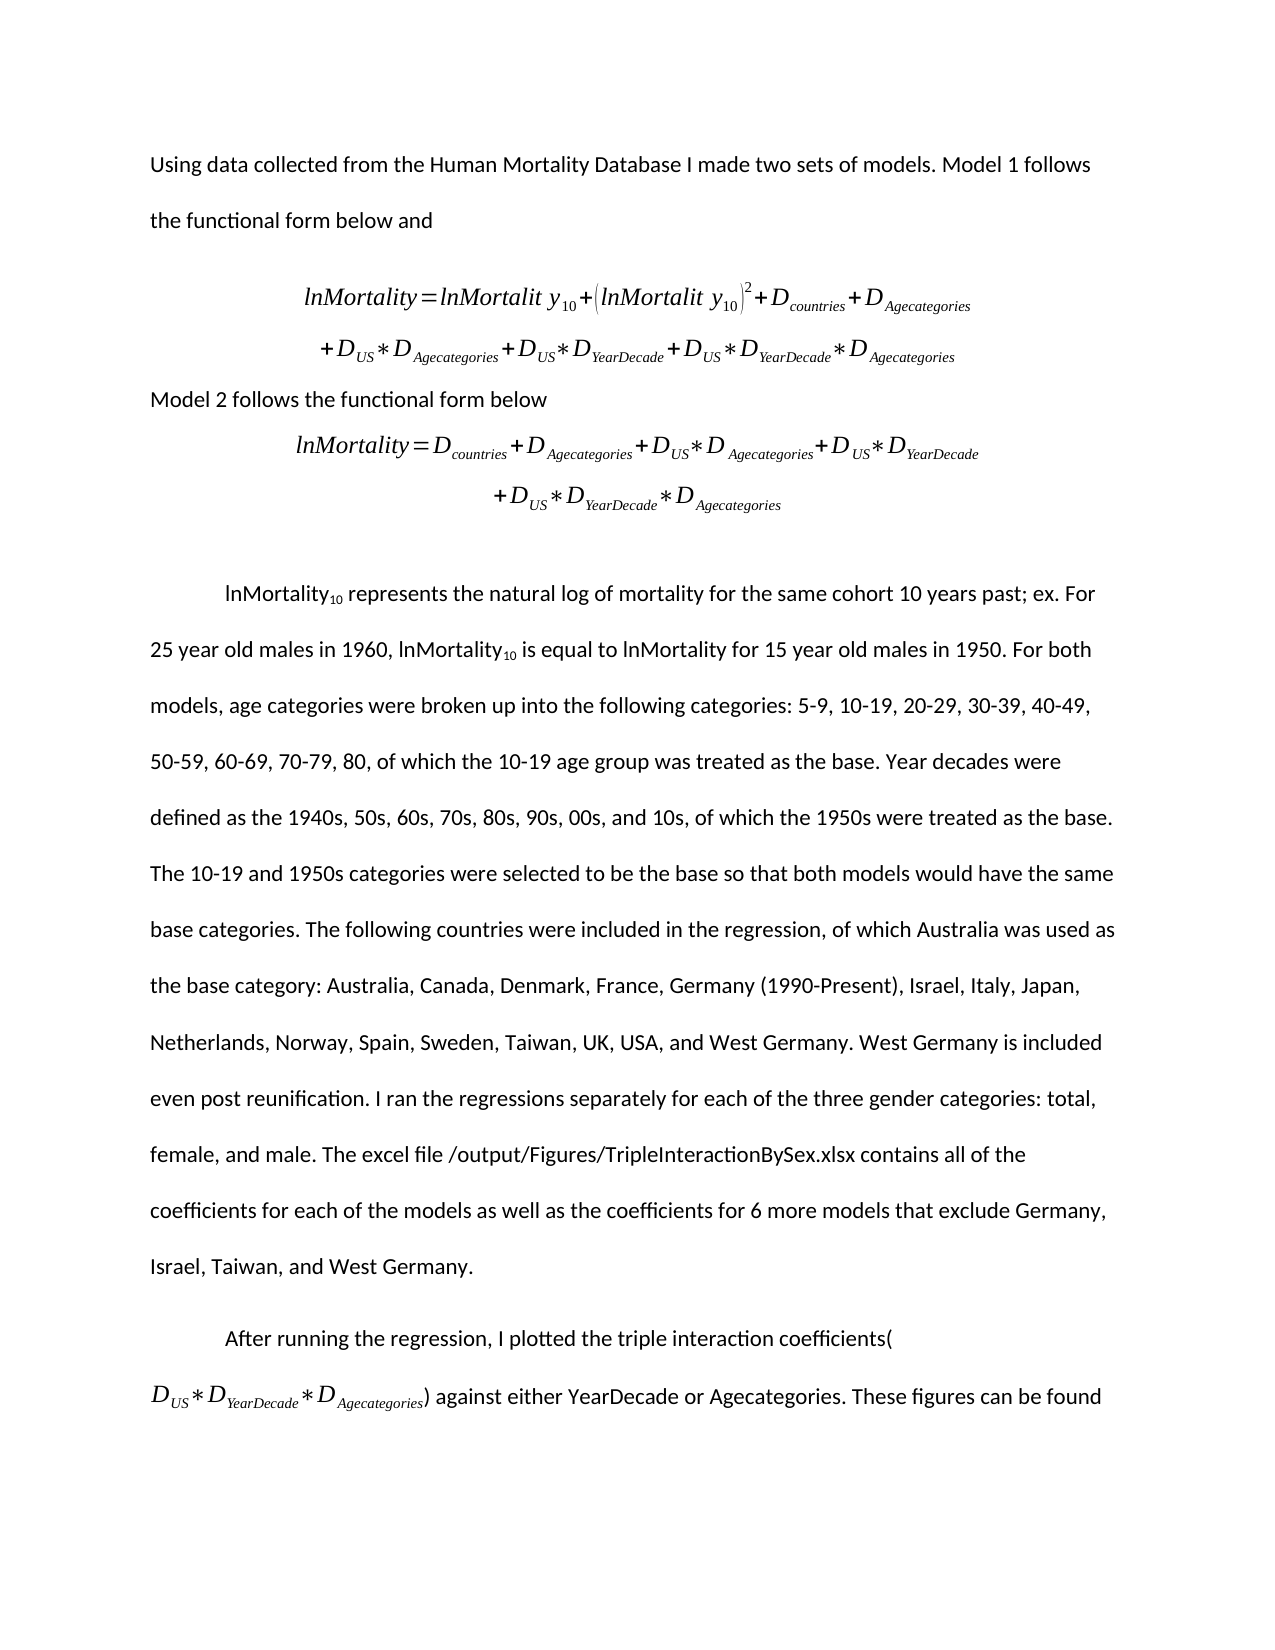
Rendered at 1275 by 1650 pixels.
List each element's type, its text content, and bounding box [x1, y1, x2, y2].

text Using data collected from the Human Mortality Database I made two sets of models. Model 1 follows the functional form below and [150, 150, 1125, 234]
text lnMortality10 represents the natural log of mortality for the same cohort 10 years past; ex. For 25 year old males in 1960, lnMortality10 is equal to lnMortality for 15 year old males in 1950. For both models, age categories were broken up into the following categories: 5-9, 10-19, 20-29, 30-39, 40-49, 50-59, 60-69, 70-79, 80, of which the 10-19 age group was treated as the base. Year decades were defined as the 1940s, 50s, 60s, 70s, 80s, 90s, 00s, and 10s, of which the 1950s were treated as the base. The 10-19 and 1950s categories were selected to be the base so that both models would have the same base categories. The following countries were included in the regression, of which Australia was used as the base category: Australia, Canada, Denmark, France, Germany (1990-Present), Israel, Italy, Japan, Netherlands, Norway, Spain, Sweden, Taiwan, UK, USA, and West Germany. West Germany is included even post reunification. I ran the regressions separately for each of the three gender categories: total, female, and male. The excel file /output/Figures/TripleInteractionBySex.xlsx contains all of the coefficients for each of the models as well as the coefficients for 6 more models that exclude Germany, Israel, Taiwan, and West Germany. [150, 579, 1125, 1280]
text Model 2 follows the functional form below [150, 385, 1125, 413]
